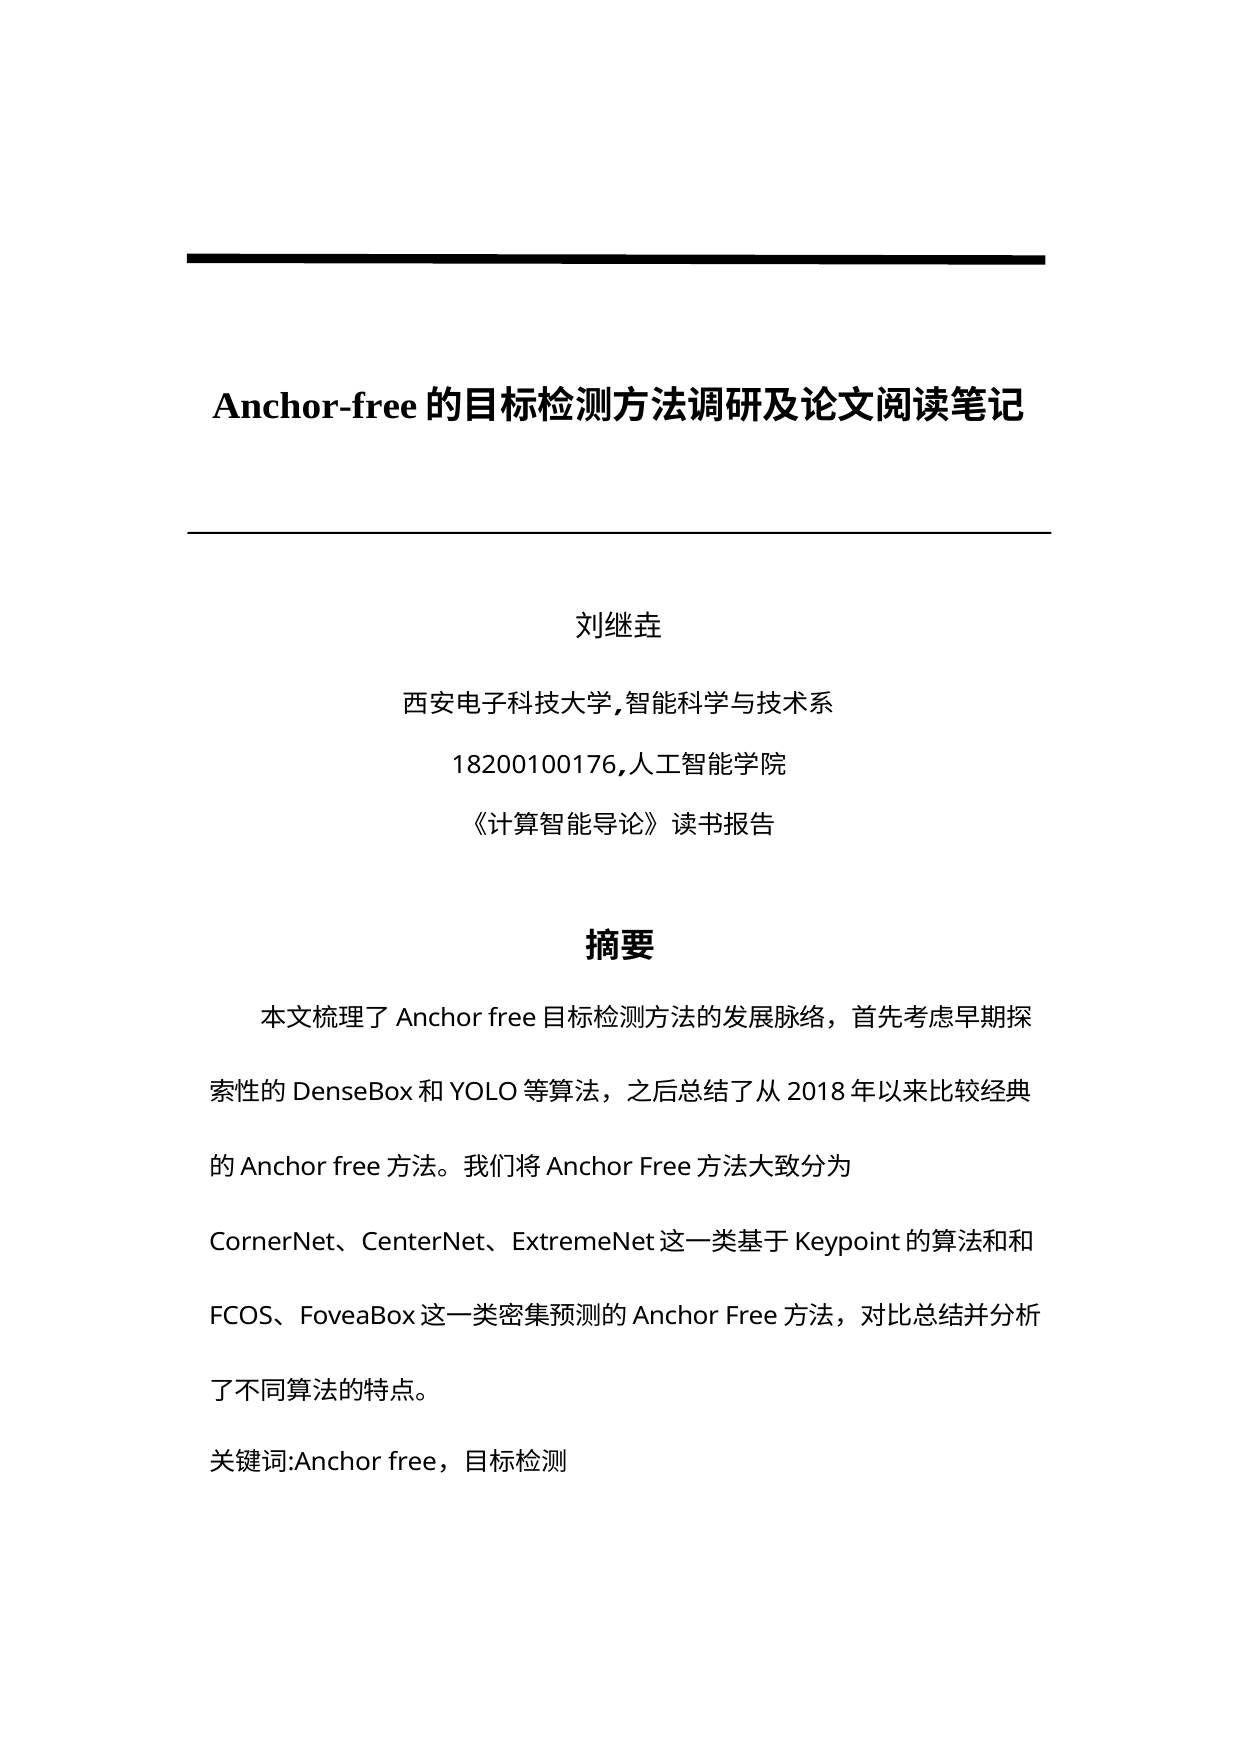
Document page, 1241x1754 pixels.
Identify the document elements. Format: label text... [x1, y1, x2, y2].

text 本文梳理了Anchor free目标检测方法的发展脉络，首先考虑早期探索性的DenseBox和YOLO等算法，之后总结了从2018年以来比较经典的Anchor free方法。我们将Anchor Free方法大致分为CornerNet、CenterNet、ExtremeNet这一类基于Keypoint的算法和和FCOS、FoveaBox这一类密集预测的Anchor Free方法，对比总结并分析了不同算法的特点。 [209, 983, 1053, 1421]
text Anchor-free的目标检测方法调研及论文阅读笔记 [206, 370, 1031, 435]
text 关键词:Anchor free，目标检测 [209, 1427, 1053, 1492]
text 西安电子科技大学,智能科学与技术系 [206, 684, 1031, 720]
text 刘继垚 [206, 591, 1031, 656]
text 摘要 [187, 911, 1053, 976]
text 《计算智能导论》读书报告 [206, 805, 1031, 841]
text 18200100176,人工智能学院 [206, 744, 1031, 781]
